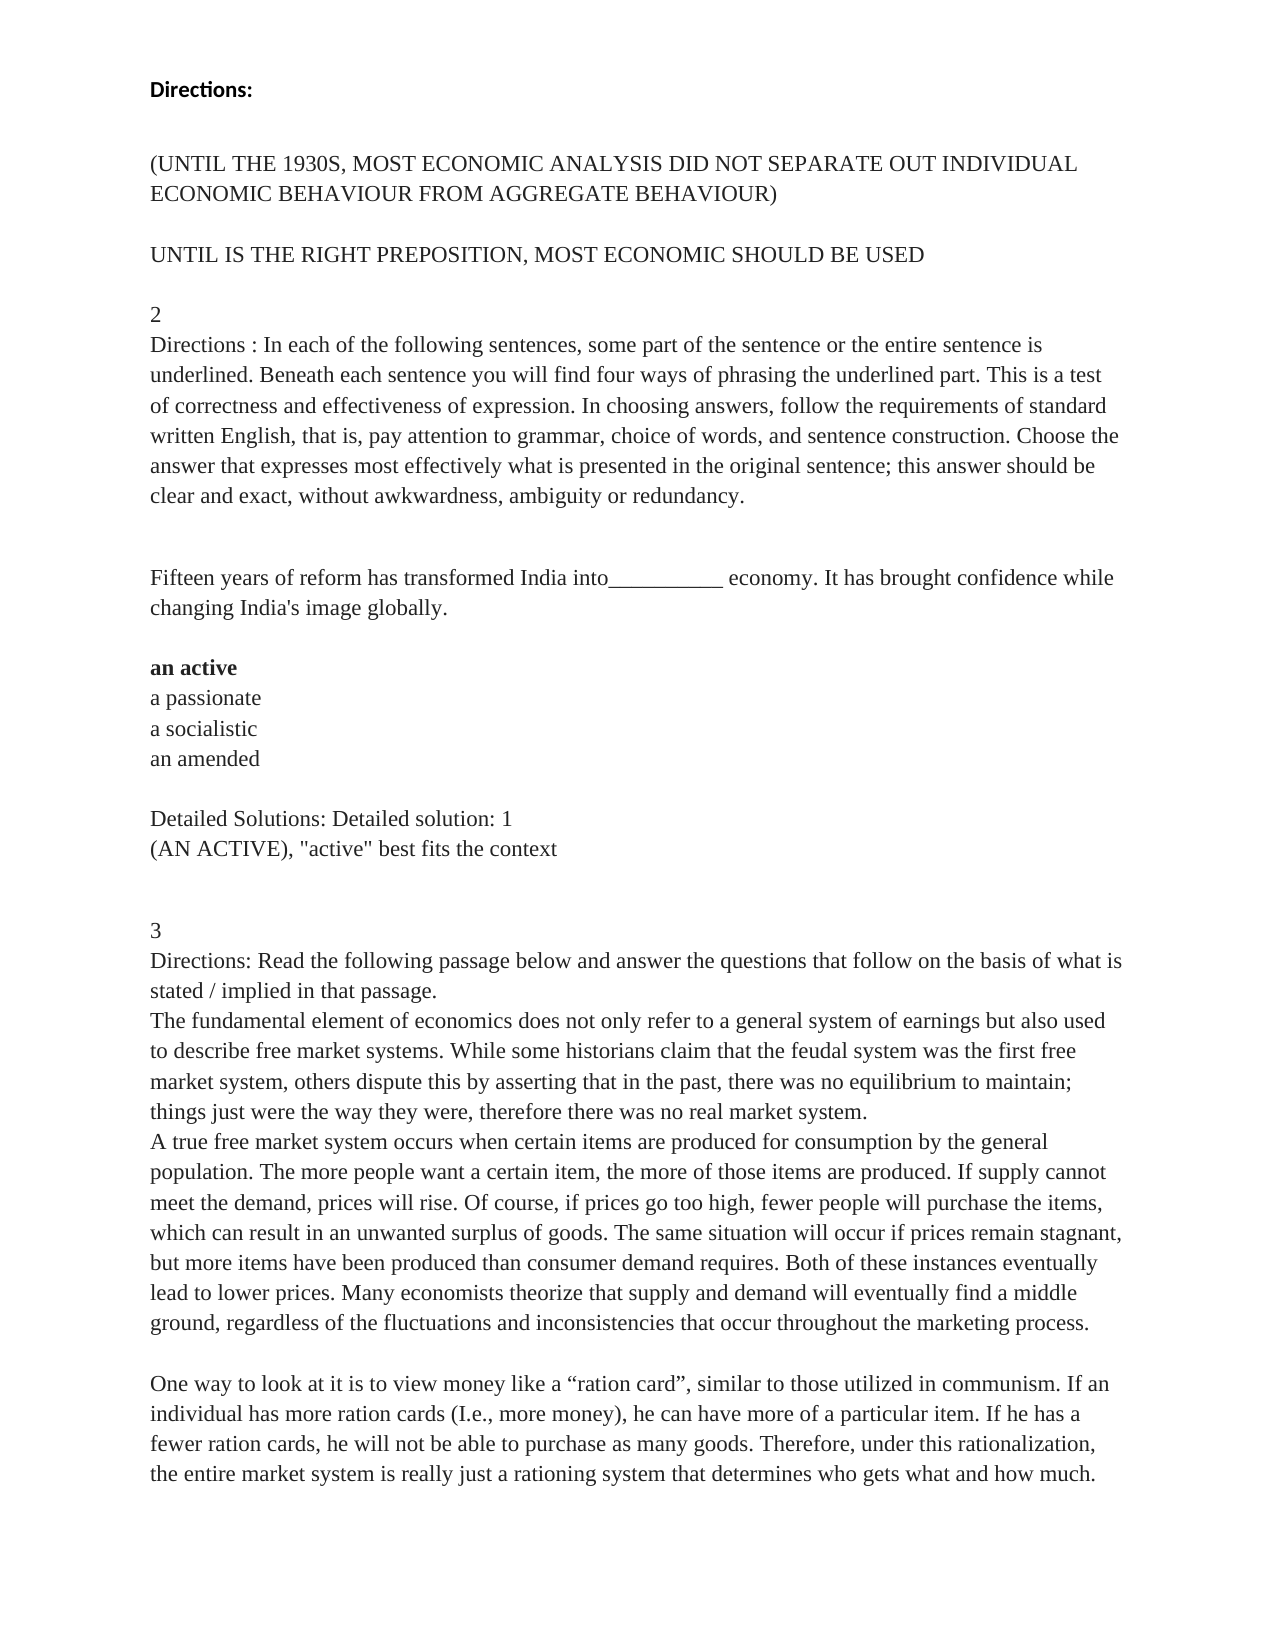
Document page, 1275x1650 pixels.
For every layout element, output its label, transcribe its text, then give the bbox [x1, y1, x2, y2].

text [150, 150, 1125, 509]
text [150, 886, 1125, 1487]
text Fifteen years of reform has transformed India into__________ economy. It has brought confidence while changing India's image globally. an active a passionate a socialistic an amended Detailed Solutions: Detailed solution: 1 (AN ACTIVE), "active" best fits the context [150, 533, 1125, 862]
